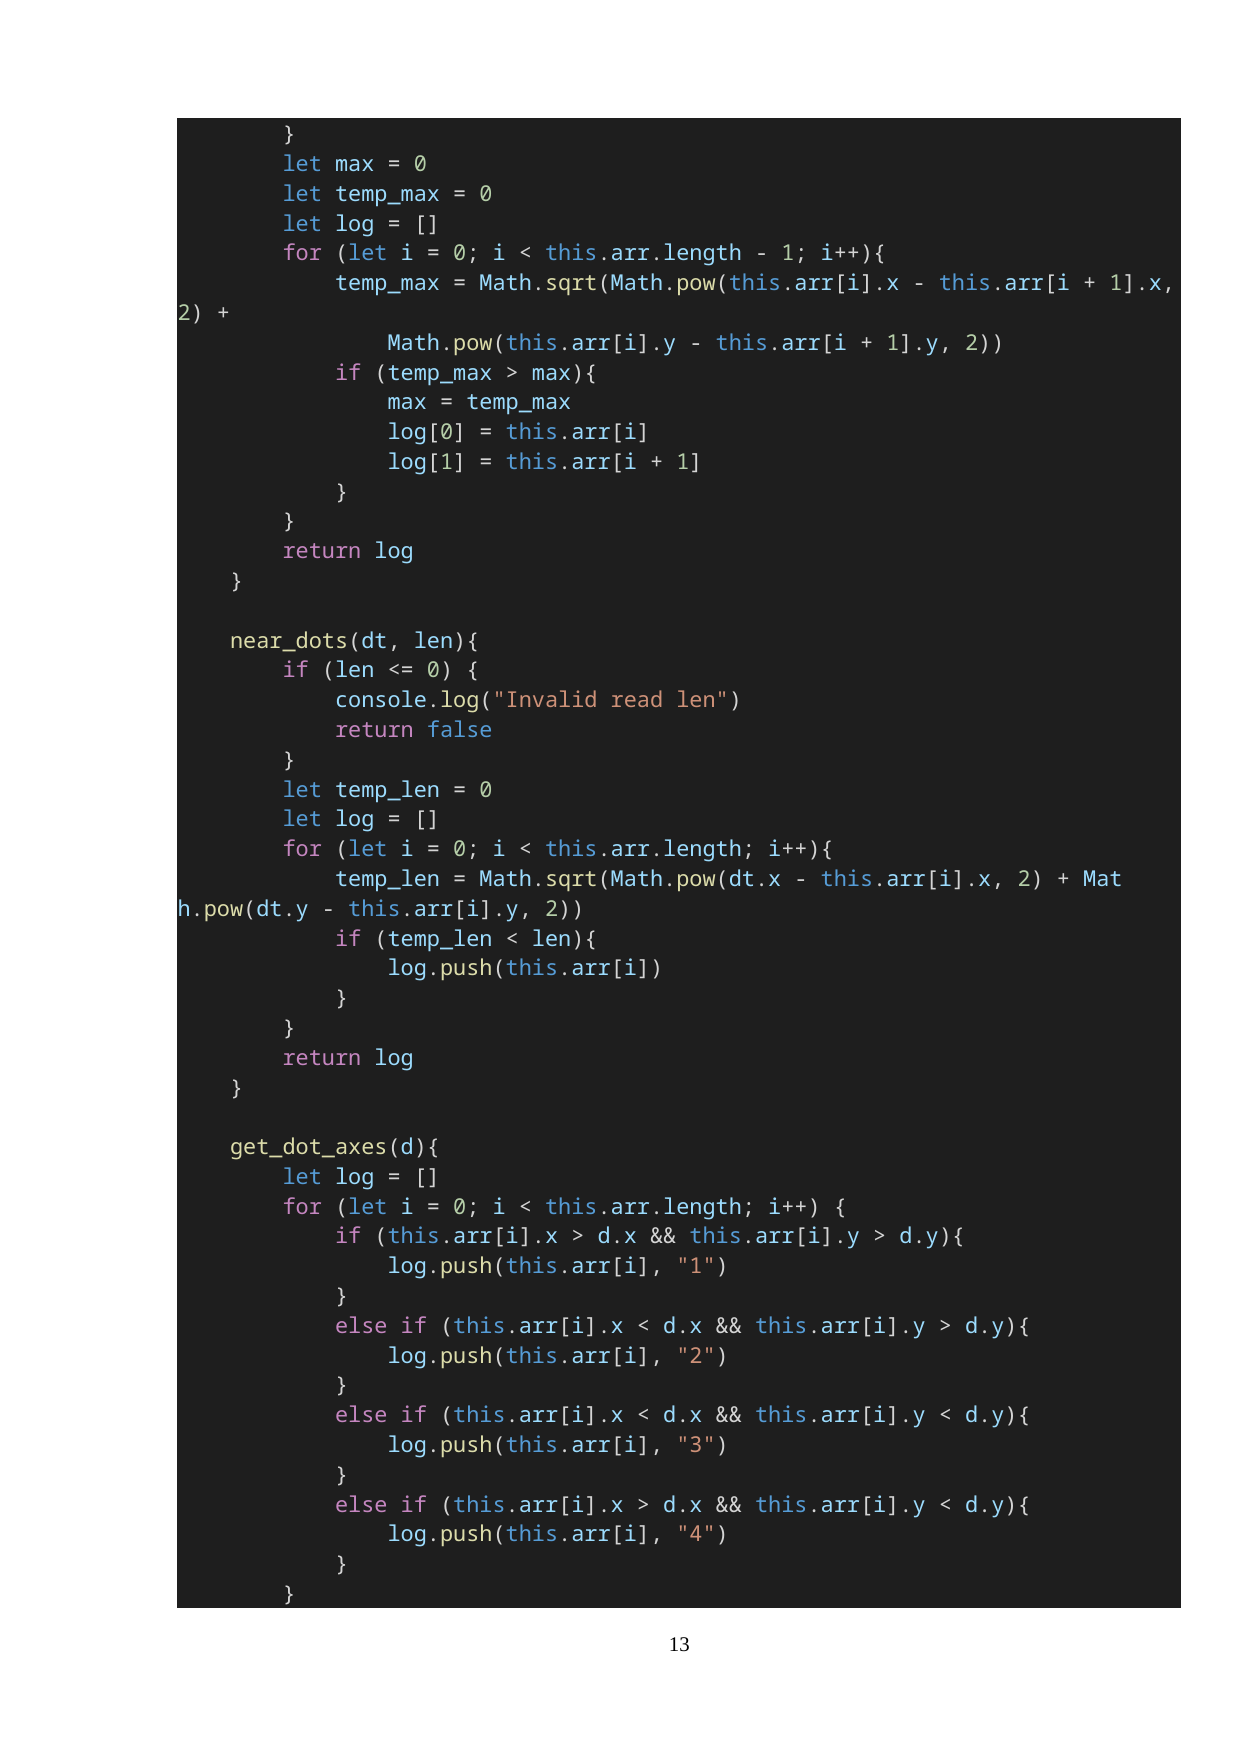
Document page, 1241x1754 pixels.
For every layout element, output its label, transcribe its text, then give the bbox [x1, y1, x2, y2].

text } [177, 744, 1181, 773]
text let log = [] [177, 207, 1181, 237]
text else if (this.arr[i].x > d.x && this.arr[i].y < d.y){ [177, 1488, 1181, 1518]
text console.log("Invalid read len") [177, 684, 1181, 714]
text } [177, 118, 1181, 148]
text else if (this.arr[i].x < d.x && this.arr[i].y > d.y){ [177, 1310, 1181, 1339]
text } [177, 565, 1181, 595]
text else if (this.arr[i].x < d.x && this.arr[i].y < d.y){ [177, 1399, 1181, 1429]
text return false [177, 714, 1181, 744]
text let temp_len = 0 [177, 773, 1181, 803]
text } [177, 1578, 1181, 1608]
text } [177, 476, 1181, 505]
text } [177, 505, 1181, 535]
text temp_max = Math.sqrt(Math.pow(this.arr[i].x - this.arr[i + 1].x, 2) + [177, 267, 1181, 327]
text log.push(this.arr[i], "4") [177, 1518, 1181, 1548]
text log.push(this.arr[i], "2") [177, 1339, 1181, 1369]
text log.push(this.arr[i], "1") [177, 1250, 1181, 1280]
text near_dots(dt, len){ [177, 624, 1181, 654]
text } [177, 1280, 1181, 1310]
text temp_len = Math.sqrt(Math.pow(dt.x - this.arr[i].x, 2) + Math.pow(dt.y - this.arr[i].y, 2)) [177, 863, 1181, 922]
text let temp_max = 0 [177, 178, 1181, 207]
text for (let i = 0; i < this.arr.length; i++) { [177, 1191, 1181, 1220]
text if (this.arr[i].x > d.x && this.arr[i].y > d.y){ [177, 1220, 1181, 1250]
text for (let i = 0; i < this.arr.length - 1; i++){ [177, 237, 1181, 267]
text log.push(this.arr[i]) [177, 952, 1181, 982]
text return log [177, 1042, 1181, 1071]
text return log [177, 535, 1181, 565]
text for (let i = 0; i < this.arr.length; i++){ [177, 833, 1181, 863]
text log.push(this.arr[i], "3") [177, 1429, 1181, 1459]
text log[0] = this.arr[i] [177, 416, 1181, 446]
text if (temp_max > max){ [177, 356, 1181, 386]
text } [177, 982, 1181, 1012]
text if (len <= 0) { [177, 654, 1181, 684]
text let log = [] [177, 1161, 1181, 1191]
text } [177, 1012, 1181, 1042]
text max = temp_max [177, 386, 1181, 416]
text } [177, 1071, 1181, 1101]
text get_dot_axes(d){ [177, 1131, 1181, 1161]
text } [177, 1459, 1181, 1488]
text } [177, 1369, 1181, 1399]
text let max = 0 [177, 148, 1181, 178]
text if (temp_len < len){ [177, 922, 1181, 952]
text log[1] = this.arr[i + 1] [177, 446, 1181, 476]
text let log = [] [177, 803, 1181, 833]
text } [177, 1548, 1181, 1578]
text Math.pow(this.arr[i].y - this.arr[i + 1].y, 2)) [177, 327, 1181, 356]
